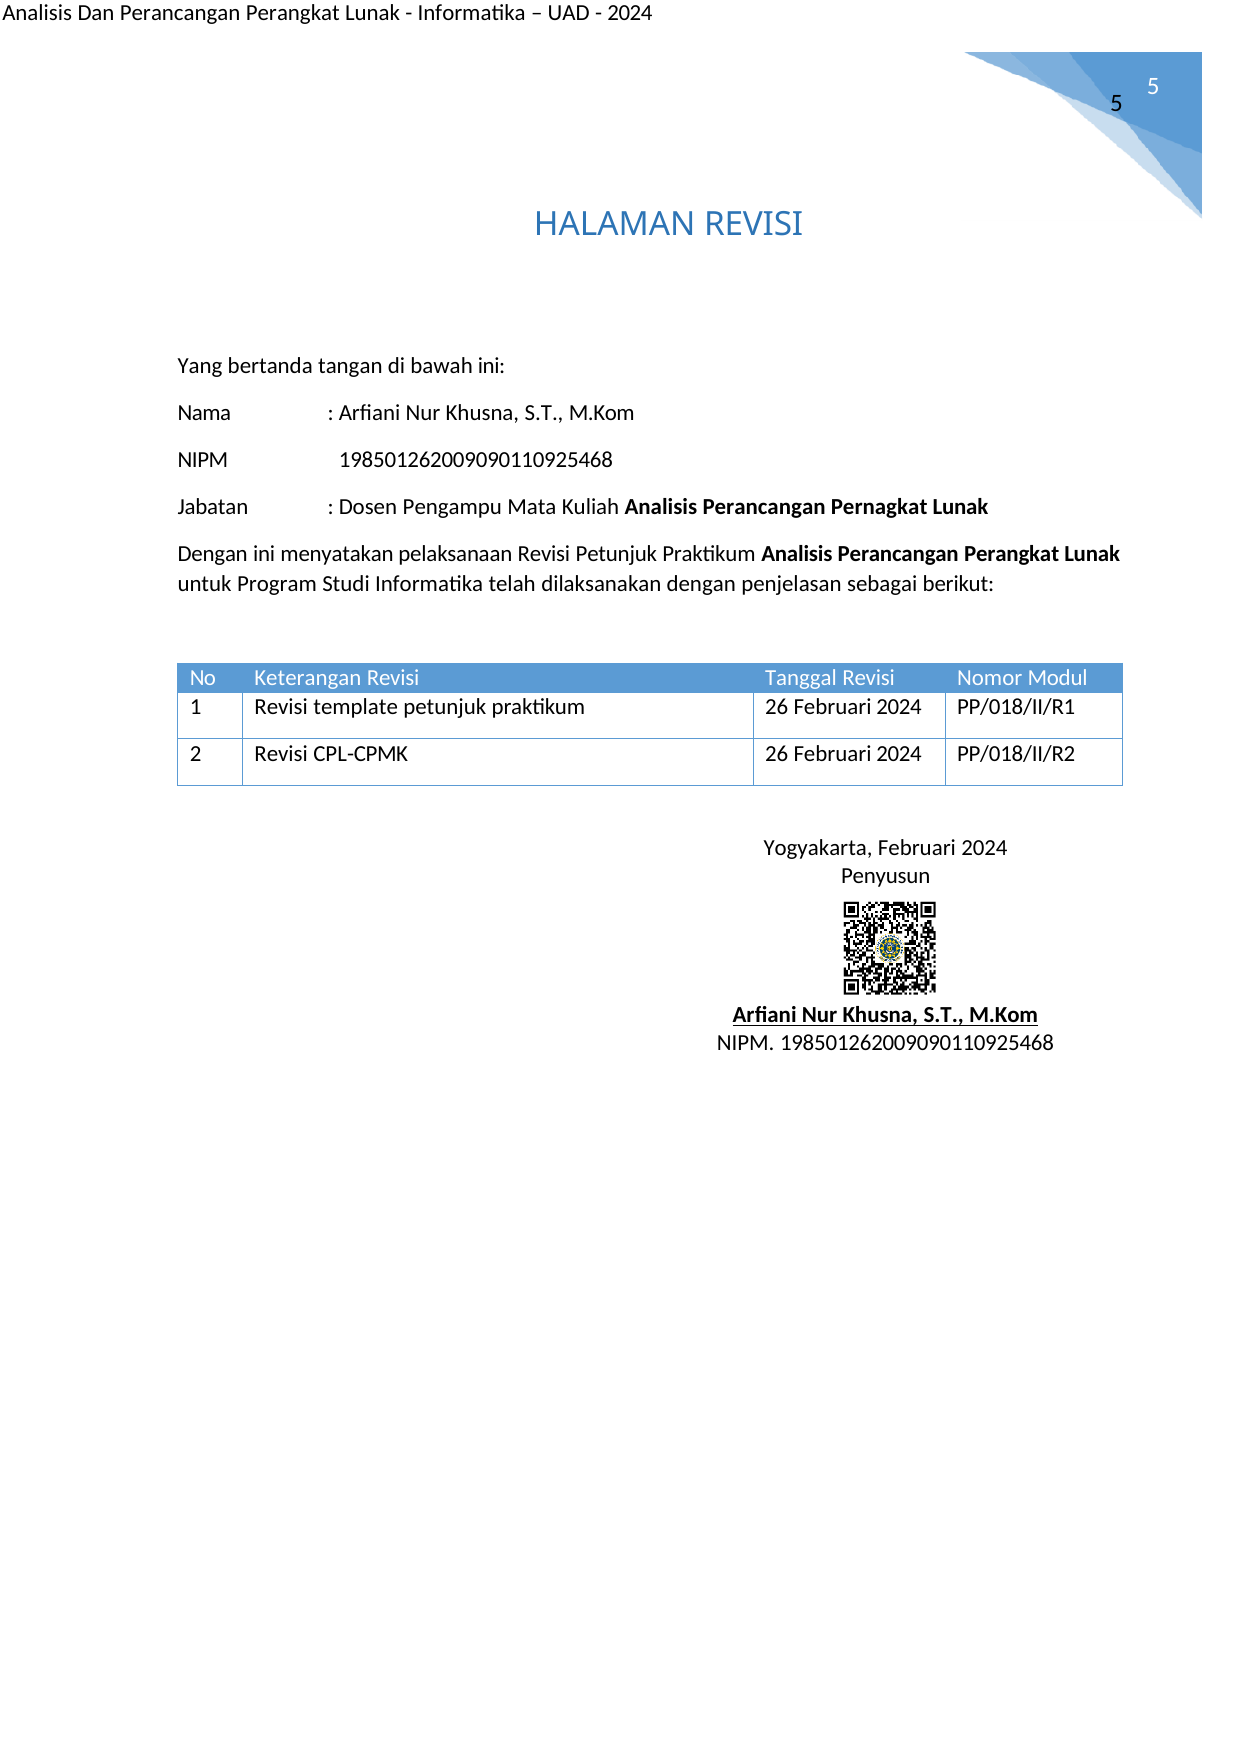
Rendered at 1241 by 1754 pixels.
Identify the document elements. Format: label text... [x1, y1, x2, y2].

table_cell Revisi template petunjuk praktikum [243, 693, 753, 738]
text NIPM 198501262009090110925468 [177, 445, 1240, 473]
table_header Nomor Modul [946, 664, 1122, 692]
table_header Keterangan Revisi [243, 664, 753, 692]
picture [843, 901, 936, 905]
table_cell 2 [178, 739, 242, 784]
table_cell 26 Februari 2024 [754, 739, 945, 784]
text Yogyakarta, Februari 2024 Penyusun [722, 833, 1048, 889]
table_header Tanggal Revisi [754, 664, 945, 692]
text Yang bertanda tangan di bawah ini: [177, 351, 1240, 379]
table_cell PP/018/II/R2 [946, 739, 1122, 784]
text untuk Program Studi Informatika telah dilaksanakan dengan penjelasan sebagai berikut: [177, 569, 1240, 597]
text NIPM. 198501262009090110925468 [530, 1028, 1240, 1057]
table_cell 26 Februari 2024 [754, 693, 945, 738]
table_header No [178, 664, 242, 692]
text Jabatan : Dosen Pengampu Mata Kuliah Analisis Perancangan Pernagkat Lunak [177, 492, 1240, 520]
table_cell Revisi CPL-CPMK [243, 739, 753, 784]
text Dengan ini menyatakan pelaksanaan Revisi Petunjuk Praktikum Analisis Perancangan Perangkat Lunak [177, 539, 1240, 567]
table_cell 1 [178, 693, 242, 738]
subtitle HALAMAN REVISI [97, 199, 1240, 245]
text Nama : Arfiani Nur Khusna, S.T., M.Kom [177, 398, 1240, 426]
text Arfiani Nur Khusna, S.T., M.Kom [722, 905, 1048, 1028]
picture [961, 52, 1203, 221]
table_cell PP/018/II/R1 [946, 693, 1122, 738]
